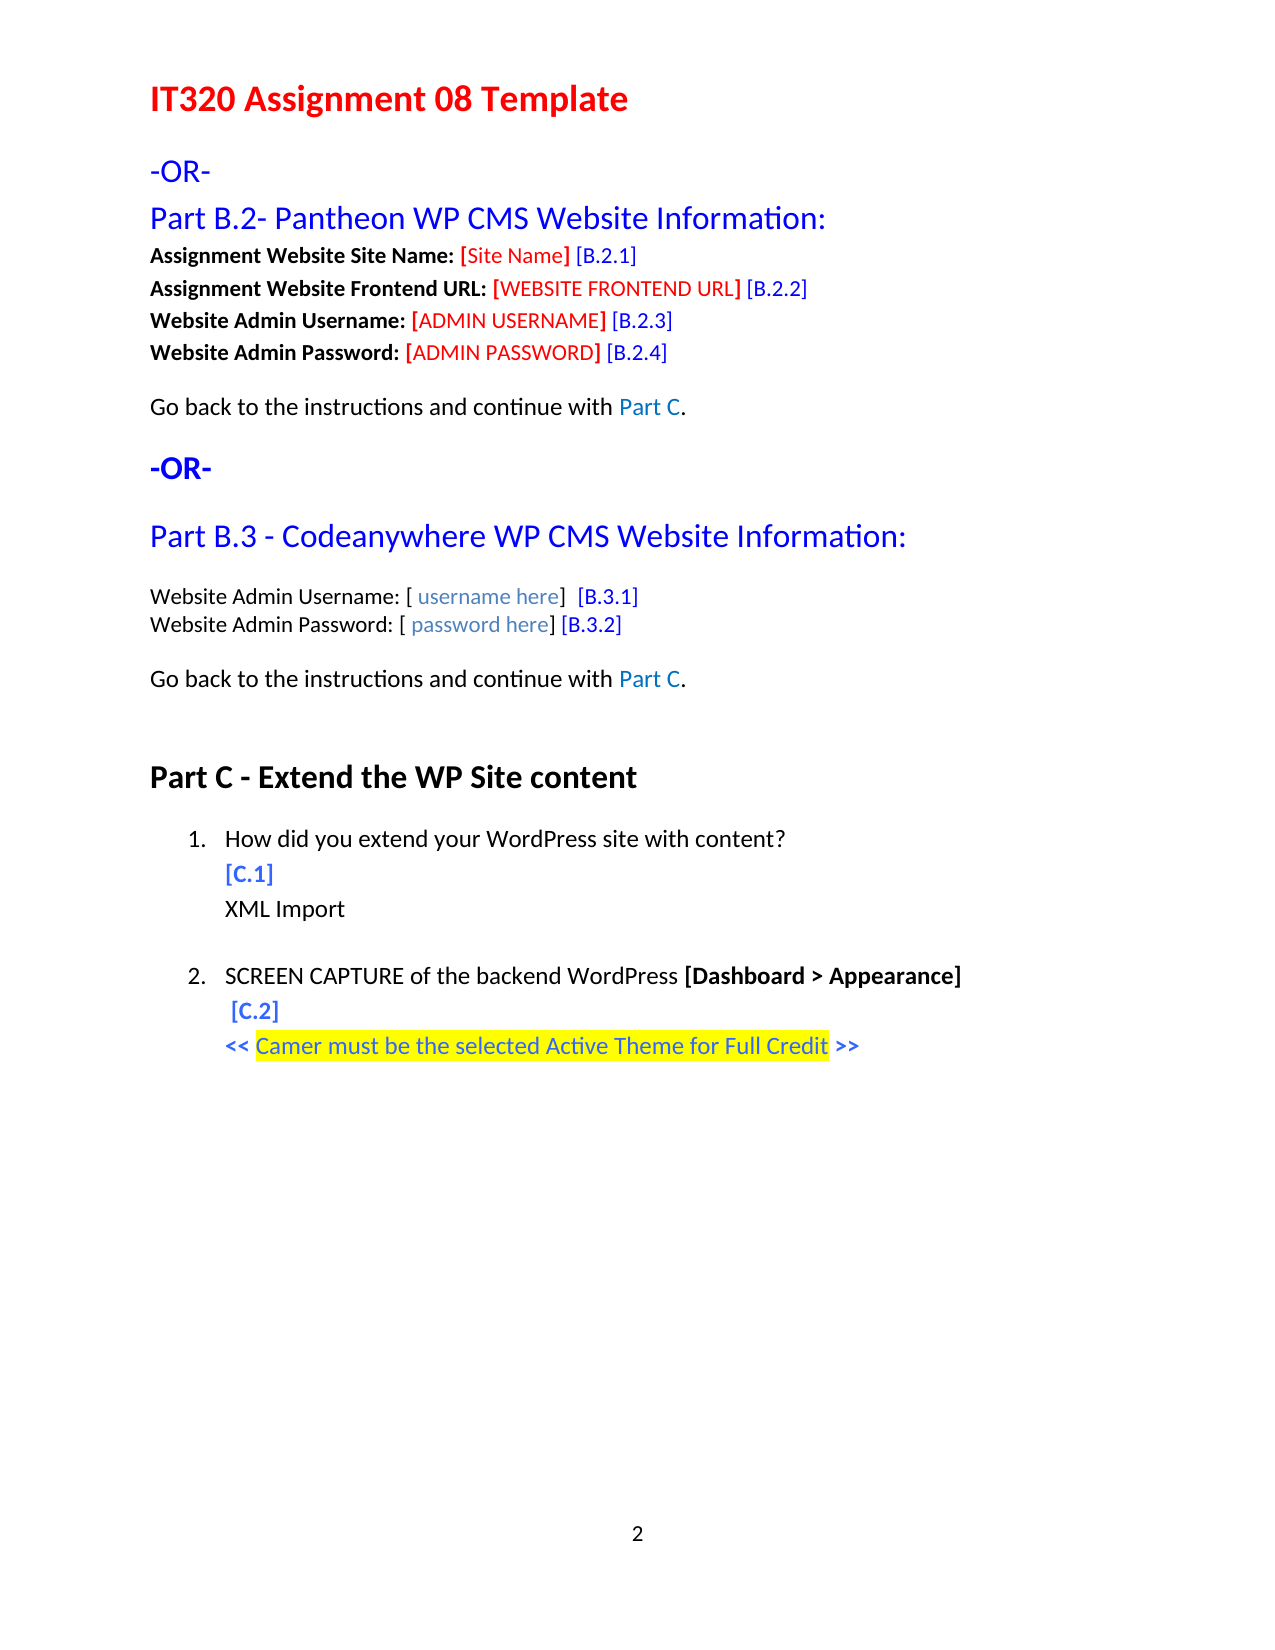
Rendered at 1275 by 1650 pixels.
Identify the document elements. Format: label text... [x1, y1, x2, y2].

text Website Admin Password: [ password here] [B.3.2] [150, 610, 1125, 638]
text -OR- [150, 447, 1125, 488]
list How did you extend your WordPress site with content? [C.1] XML Import [187, 823, 1125, 956]
text -OR- Part B.2- Pantheon WP CMS Website Information: Assignment Website Site Name: [Site Name] [B.2.1] Assignment Website Frontend URL: [WEBSITE FRONTEND URL] [B.2.2] Website Admin Username: [ADMIN USERNAME] [B.2.3] Website Admin Password: [ADMIN PASSWORD] [B.2.4] [150, 150, 1125, 366]
text Part B.3 - Codeanywhere WP CMS Website Information: [150, 515, 1125, 555]
text Go back to the instructions and continue with Part C. [150, 663, 1125, 694]
text Website Admin Username: [ username here] [B.3.1] [150, 582, 1125, 610]
list SCREEN CAPTURE of the backend WordPress [Dashboard > Appearance] [C.2] << Camer must be the selected Active Theme for Full Credit >> [187, 960, 1125, 1093]
text Go back to the instructions and continue with Part C. [150, 391, 1125, 422]
text Part C - Extend the WP Site content [150, 719, 1125, 796]
